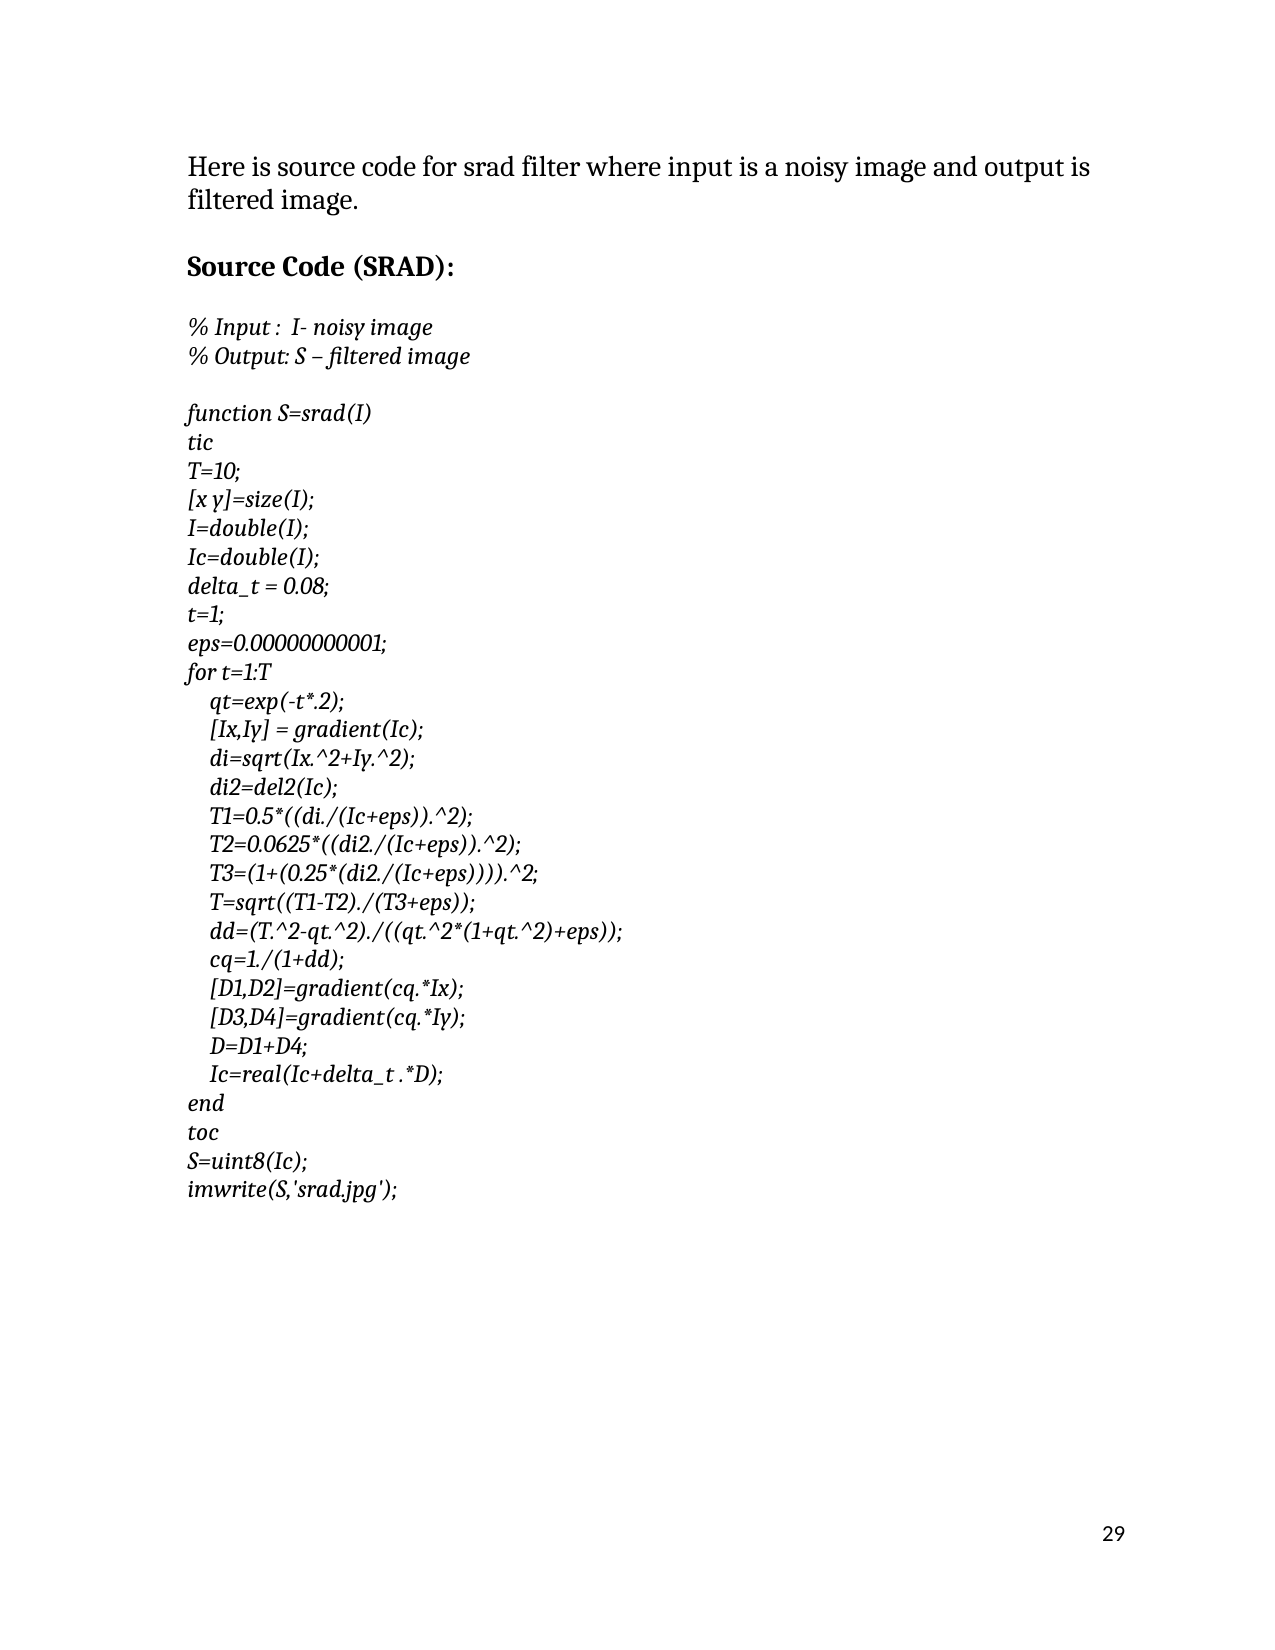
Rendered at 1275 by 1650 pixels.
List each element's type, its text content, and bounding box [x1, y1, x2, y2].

list [x y]=size(I); [187, 485, 1125, 514]
list imwrite(S,'srad.jpg'); [187, 1175, 1125, 1204]
list dd=(T.^2-qt.^2)./((qt.^2*(1+qt.^2)+eps)); [187, 917, 1125, 945]
list end [187, 1089, 1125, 1118]
list D=D1+D4; [187, 1032, 1125, 1060]
list [D1,D2]=gradient(cq.*Ix); [187, 974, 1125, 1003]
list tic [187, 428, 1125, 457]
list T1=0.5*((di./(Ic+eps)).^2); [187, 802, 1125, 830]
list Ic=double(I); [187, 543, 1125, 572]
list S=uint8(Ic); [187, 1147, 1125, 1175]
list di=sqrt(Ix.^2+Iy.^2); [187, 744, 1125, 773]
list function S=srad(I) [187, 399, 1125, 428]
list qt=exp(-t*.2); [187, 687, 1125, 715]
list % Input : I- noisy image [187, 313, 1125, 342]
list T3=(1+(0.25*(di2./(Ic+eps)))).^2; [187, 859, 1125, 888]
list for t=1:T [187, 658, 1125, 687]
list [Ix,Iy] = gradient(Ic); [187, 715, 1125, 744]
list t=1; [187, 600, 1125, 629]
list eps=0.00000000001; [187, 629, 1125, 658]
list delta_t = 0.08; [187, 572, 1125, 600]
list T=10; [187, 457, 1125, 485]
list I=double(I); [187, 514, 1125, 543]
list T2=0.0625*((di2./(Ic+eps)).^2); [187, 830, 1125, 859]
list % Output: S – filtered image [187, 342, 1125, 370]
list Ic=real(Ic+delta_t .*D); [187, 1060, 1125, 1089]
list cq=1./(1+dd); [187, 945, 1125, 974]
list Source Code (SRAD): [187, 251, 1125, 284]
list [D3,D4]=gradient(cq.*Iy); [187, 1003, 1125, 1032]
list toc [187, 1118, 1125, 1147]
list di2=del2(Ic); [187, 773, 1125, 802]
list Here is source code for srad filter where input is a noisy image and output is filtered image. [187, 150, 1125, 217]
list T=sqrt((T1-T2)./(T3+eps)); [187, 888, 1125, 917]
